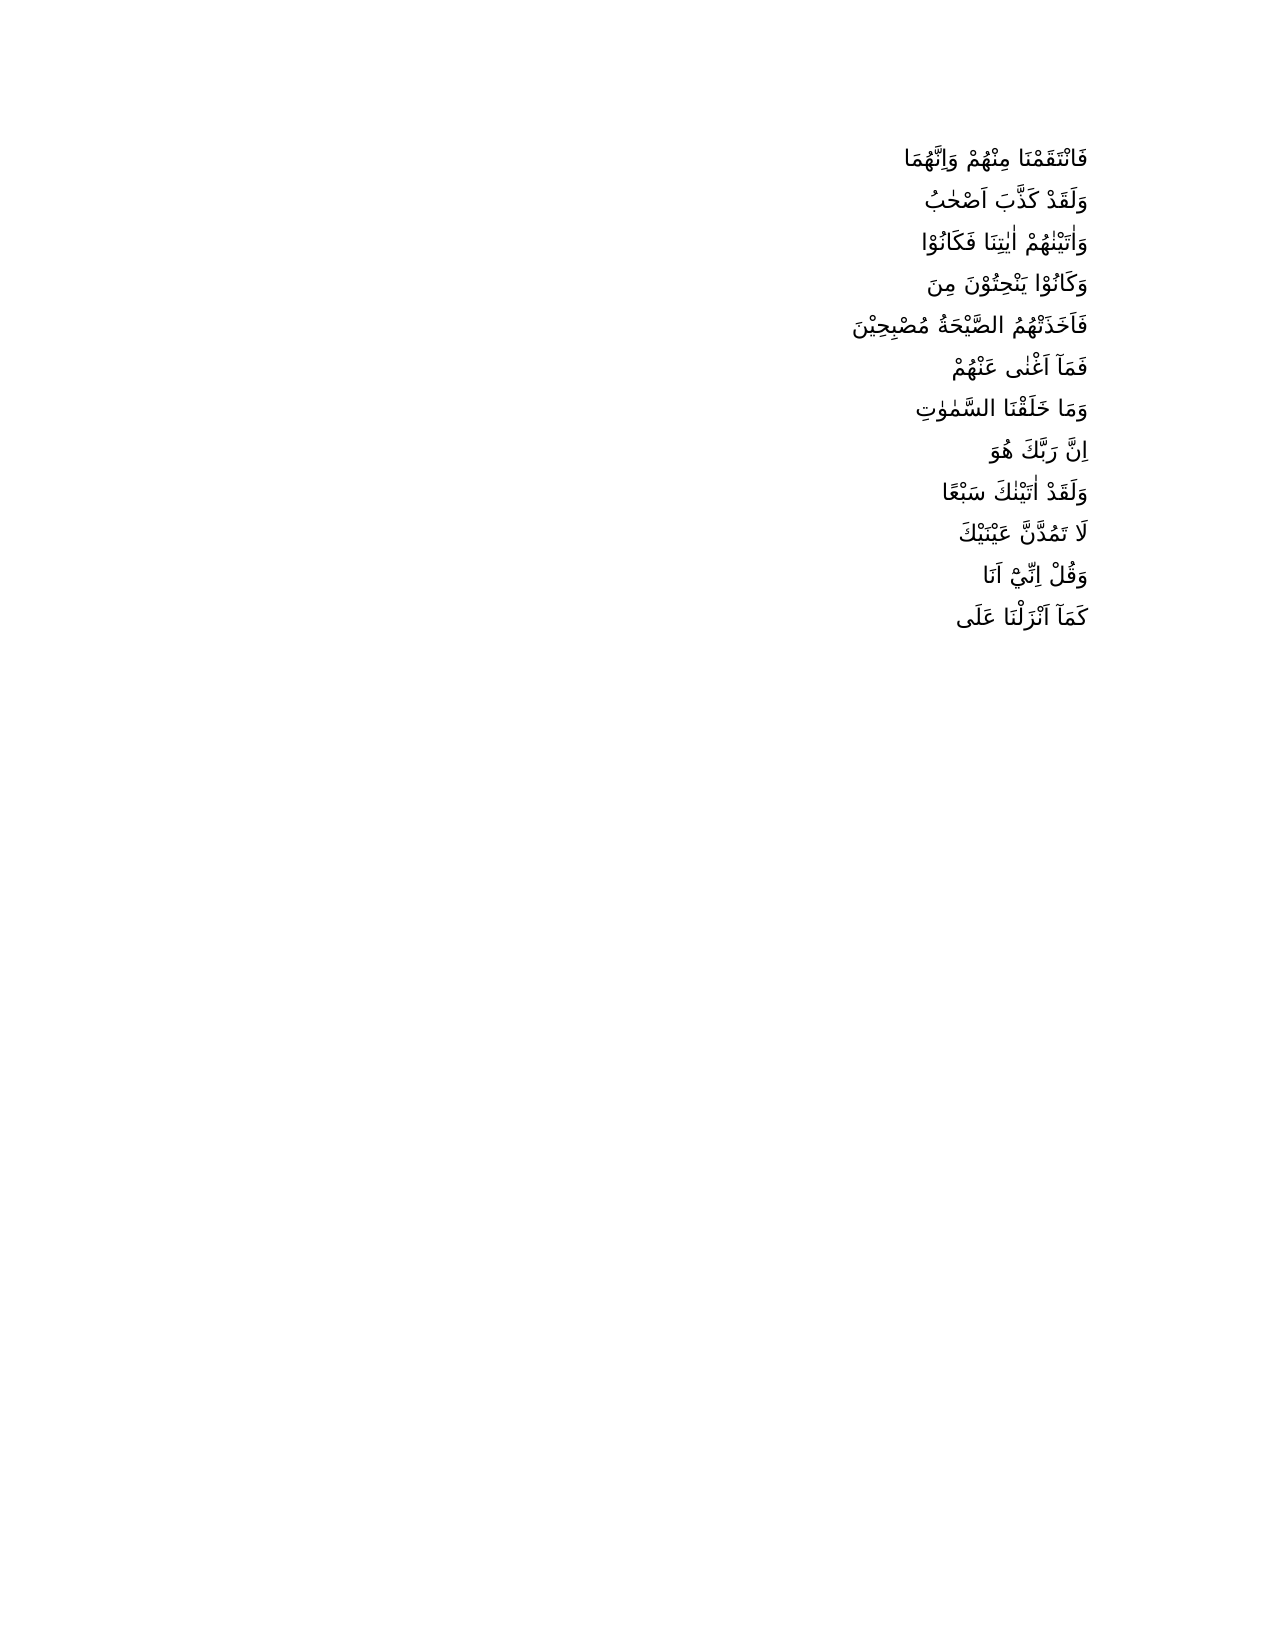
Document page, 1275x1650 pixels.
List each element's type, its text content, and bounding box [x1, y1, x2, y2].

text اِنَّ رَبَّكَ هُوَ [187, 442, 1087, 462]
text وَكَانُوْا يَنْحِتُوْنَ مِنَ [187, 275, 1087, 296]
text فَانْتَقَمْنَا مِنْهُمْ وَاِنَّهُمَا [187, 150, 1087, 171]
text وَمَا خَلَقْنَا السَّمٰوٰتِ [187, 400, 1087, 421]
text فَاَخَذَتْهُمُ الصَّيْحَةُ مُصْبِحِيْنَ [187, 317, 1087, 337]
text فَمَآ اَغْنٰى عَنْهُمْ [187, 358, 1087, 379]
text كَمَآ اَنْزَلْنَا عَلَى [187, 608, 1087, 629]
text وَقُلْ اِنِّيْٓ اَنَا [187, 567, 1087, 587]
text وَاٰتَيْنٰهُمْ اٰيٰتِنَا فَكَانُوْا [187, 233, 1087, 254]
text لَا تَمُدَّنَّ عَيْنَيْكَ [187, 525, 1087, 546]
text وَلَقَدْ اٰتَيْنٰكَ سَبْعًا [187, 483, 1087, 504]
text وَلَقَدْ كَذَّبَ اَصْحٰبُ [187, 192, 1087, 212]
